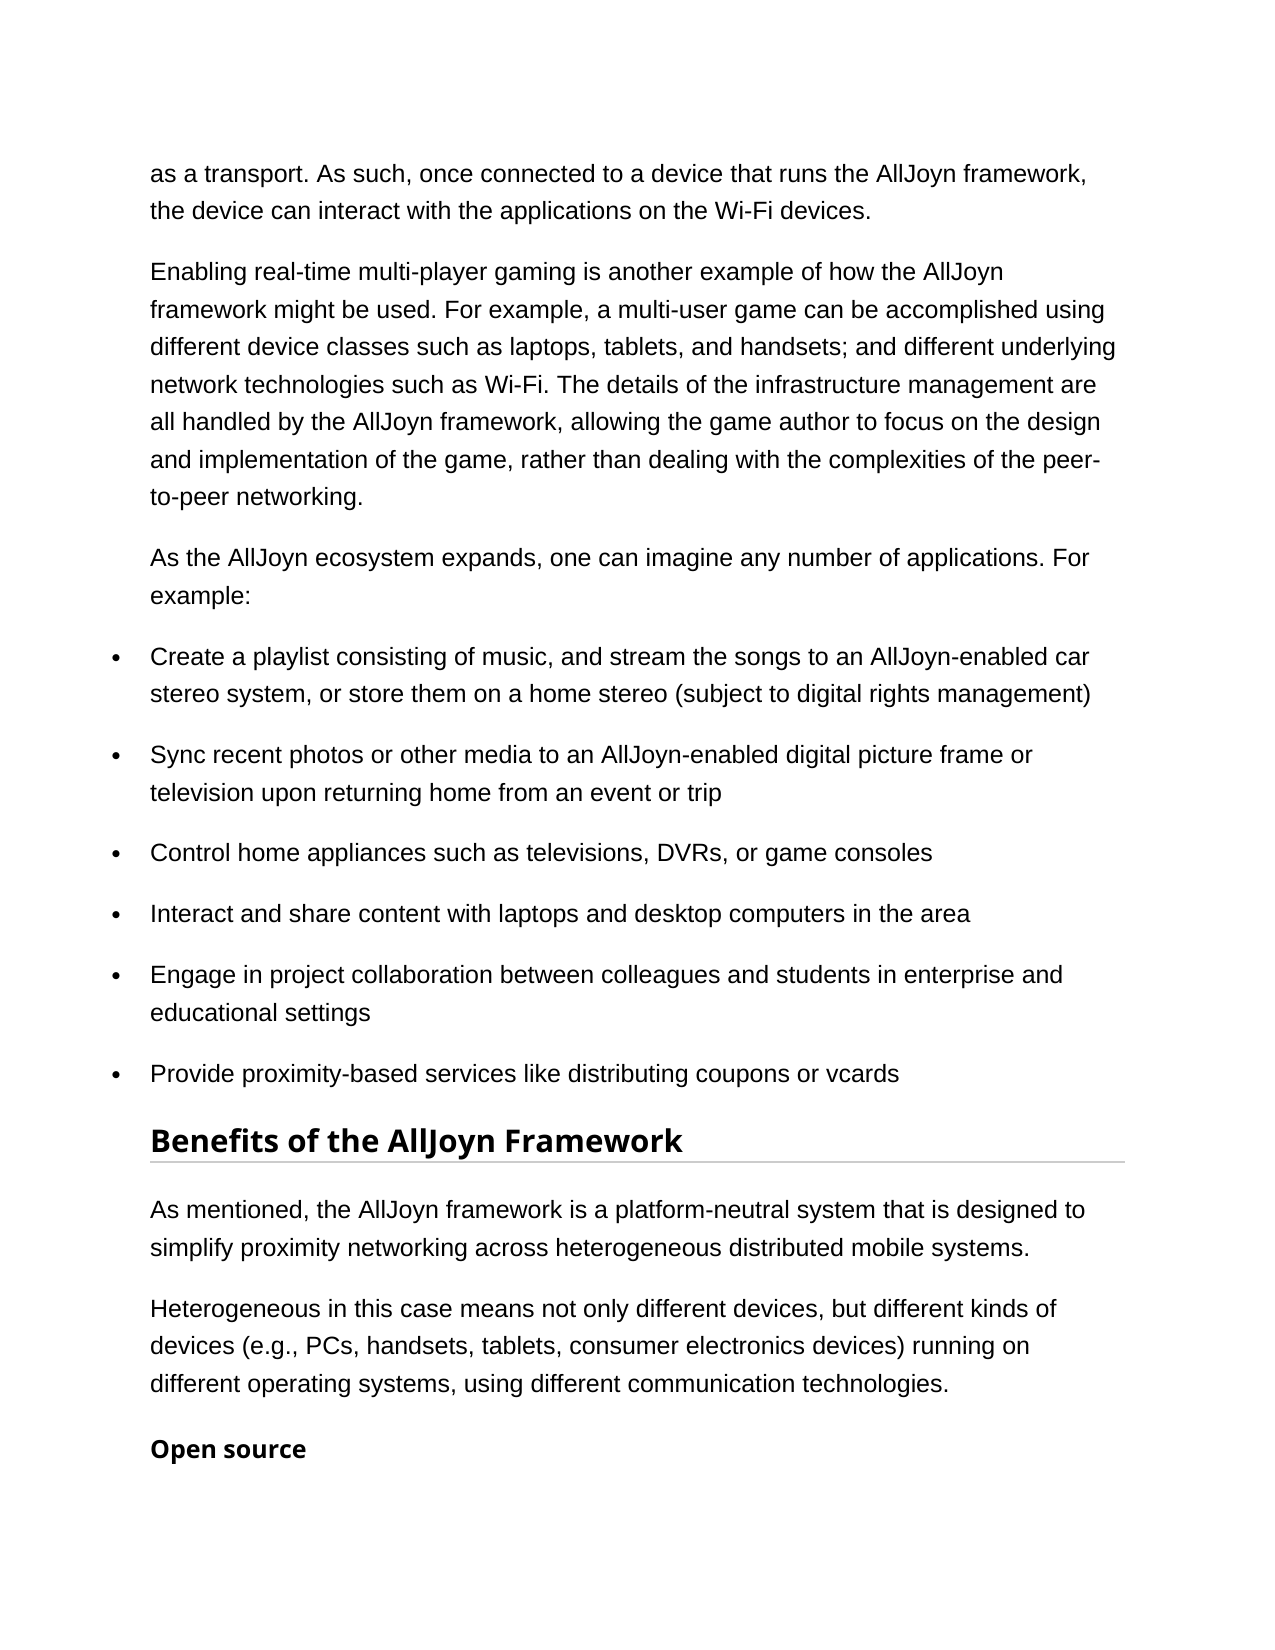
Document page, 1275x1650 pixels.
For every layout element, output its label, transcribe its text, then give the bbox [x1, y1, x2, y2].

list Provide proximity-based services like distributing coupons or vcards [112, 1050, 1125, 1087]
list Create a playlist consisting of music, and stream the songs to an AllJoyn-enabled car stereo system, or store them on a home stereo (subject to digital rights management) [112, 633, 1125, 708]
text Enabling real-time multi-player gaming is another example of how the AllJoyn framework might be used. For example, a multi-user game can be accomplished using different device classes such as laptops, tablets, and handsets; and different underlying network technologies such as Wi-Fi. The details of the infrastructure management are all handled by the AllJoyn framework, allowing the game author to focus on the design and implementation of the game, rather than dealing with the complexities of the peer-to-peer networking. [150, 248, 1125, 511]
list Interact and share content with laptops and desktop computers in the area [112, 891, 1125, 928]
text As the AllJoyn ecosystem expands, one can imagine any number of applications. For example: [150, 534, 1125, 609]
list Sync recent photos or other media to an AllJoyn-enabled digital picture frame or television upon returning home from an event or trip [112, 731, 1125, 806]
text Open source [150, 1428, 1125, 1466]
text Benefits of the AllJoyn Framework [150, 1119, 1125, 1161]
text Heterogeneous in this case means not only different devices, but different kinds of devices (e.g., PCs, handsets, tablets, consumer electronics devices) running on different operating systems, using different communication technologies. [150, 1285, 1125, 1397]
list Control home appliances such as televisions, DVRs, or game consoles [112, 830, 1125, 867]
text As mentioned, the AllJoyn framework is a platform-neutral system that is designed to simplify proximity networking across heterogeneous distributed mobile systems. [150, 1186, 1125, 1261]
list Engage in project collaboration between colleagues and students in enterprise and educational settings [112, 952, 1125, 1027]
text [150, 150, 1125, 225]
